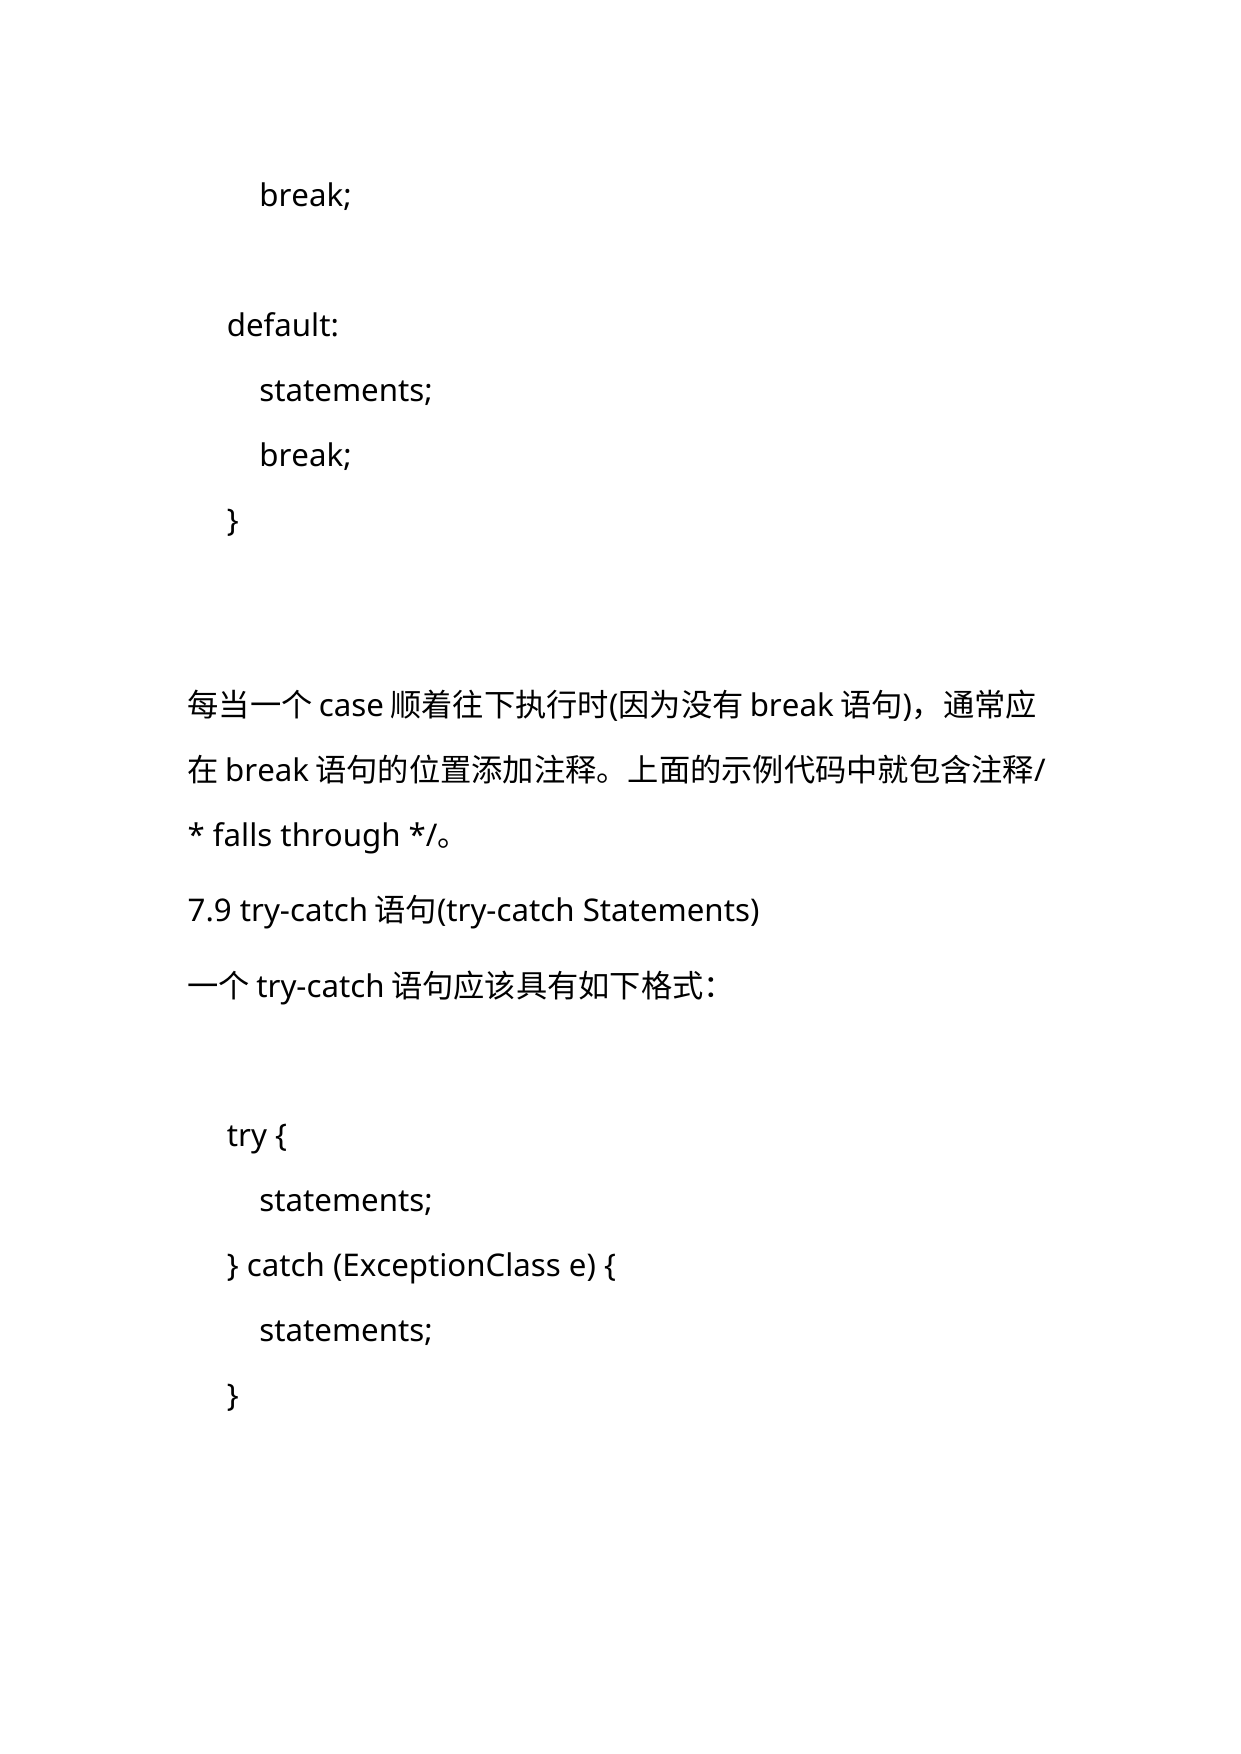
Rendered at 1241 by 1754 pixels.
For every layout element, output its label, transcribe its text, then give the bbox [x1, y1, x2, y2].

text 7.9 try-catch语句(try-catch Statements) [187, 876, 1053, 941]
text } [210, 1362, 1053, 1427]
text 一个try-catch语句应该具有如下格式： [187, 951, 1053, 1016]
text 每当一个case顺着往下执行时(因为没有break语句)，通常应在break语句的位置添加注释。上面的示例代码中就包含注释/* falls through */。 [187, 670, 1053, 865]
text } [210, 487, 1053, 552]
text break; [210, 162, 1053, 227]
text try { [210, 1102, 1053, 1167]
text statements; [210, 357, 1053, 422]
text statements; [210, 1297, 1053, 1362]
text break; [210, 422, 1053, 487]
text } catch (ExceptionClass e) { [210, 1232, 1053, 1297]
text statements; [210, 1167, 1053, 1232]
text default: [210, 292, 1053, 357]
